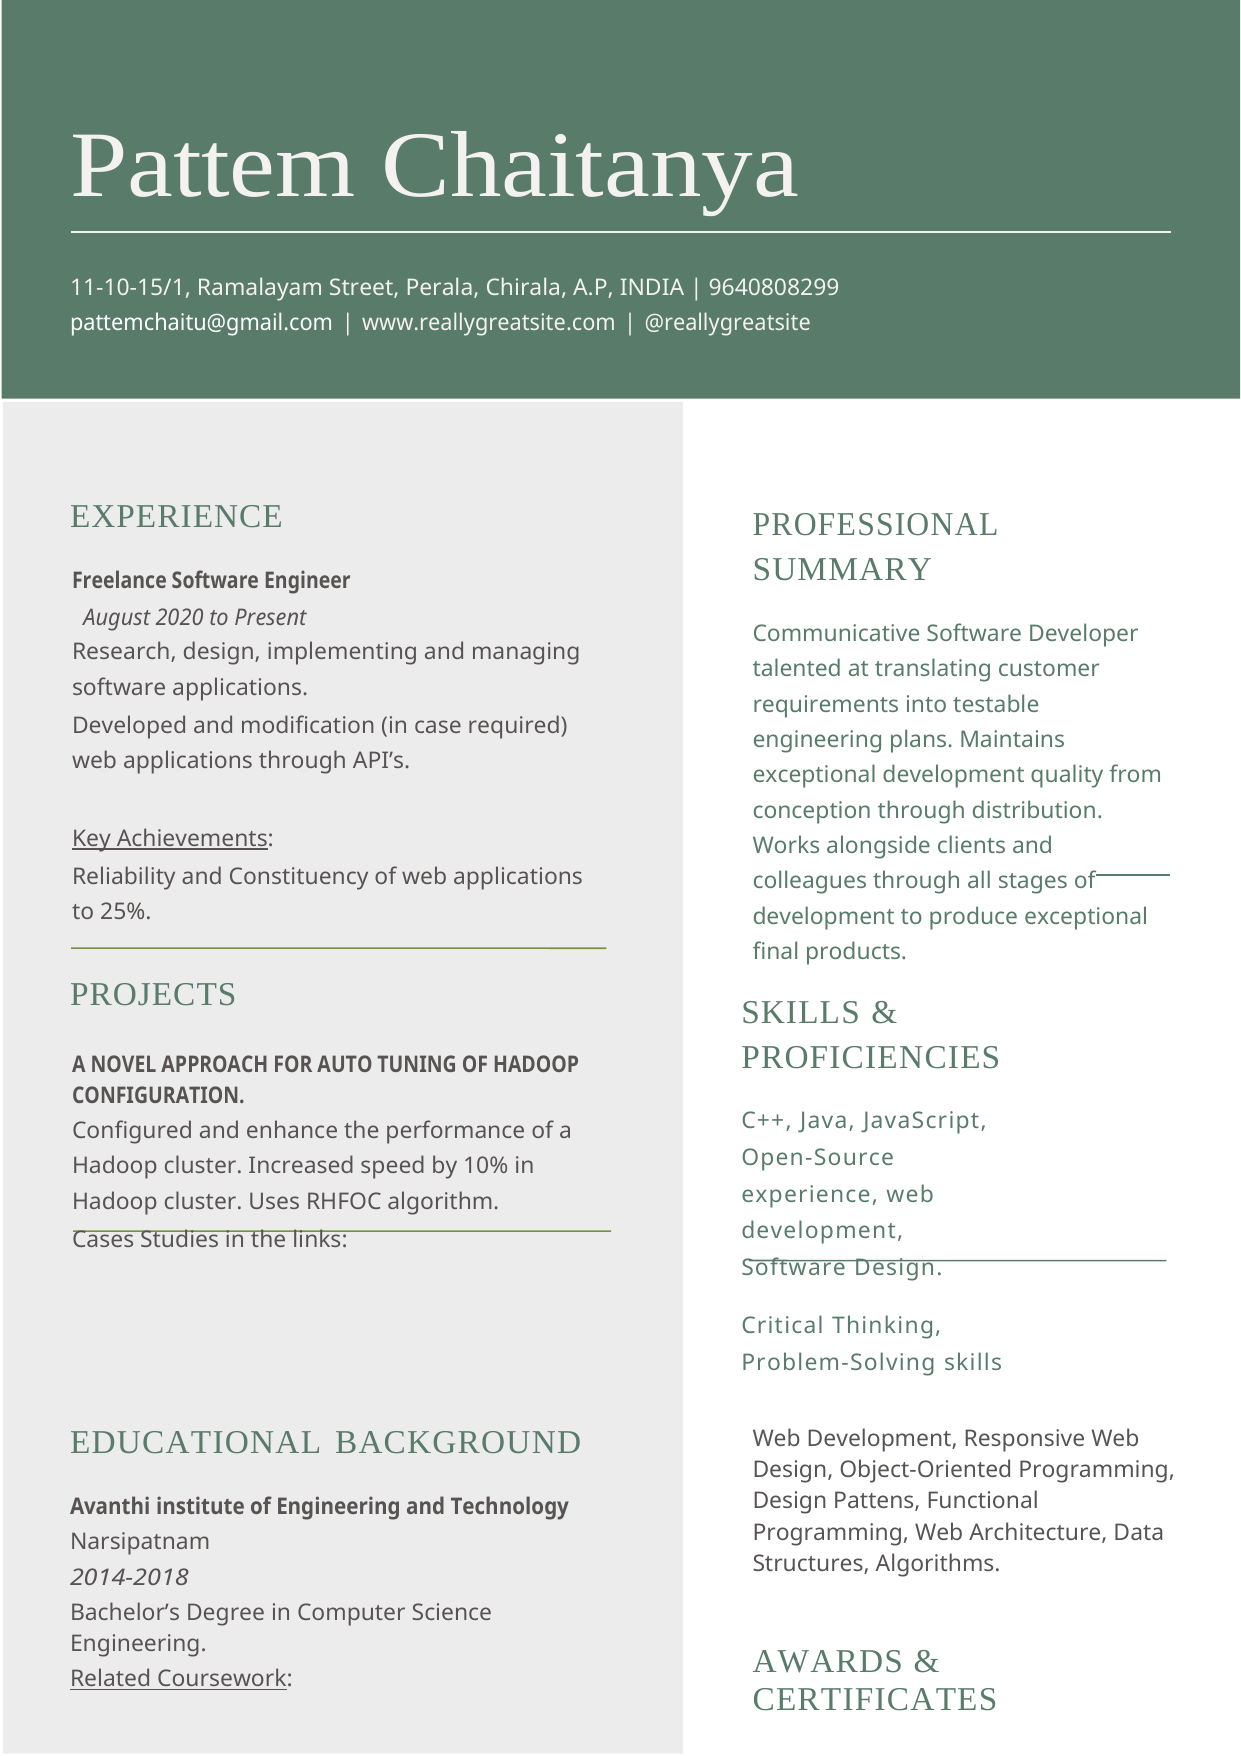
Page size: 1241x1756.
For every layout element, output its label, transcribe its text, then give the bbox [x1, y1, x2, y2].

text Bachelor’s Degree in Computer Science Engineering. [70, 1596, 588, 1658]
text Reliability and Constituency of web applications to 25%. [72, 860, 607, 927]
text Key Achievements: [72, 821, 607, 853]
text Developed and modification (in case required) web applications through API’s. [72, 709, 607, 776]
subtitle PROJECTS [70, 974, 607, 1012]
subtitle EDUCATIONAL BACKGROUND [58, 1422, 588, 1460]
subtitle EXPERIENCE [70, 497, 607, 535]
subtitle A NOVEL APPROACH FOR AUTO TUNING OF HADOOP CONFIGURATION. [72, 1048, 607, 1111]
text 11-10-15/1, Ramalayam Street, Perala, Chirala, A.P, INDIA | 9640808299 pattemchaitu@gmail.com | www.reallygreatsite.com | @reallygreatsite [70, 271, 944, 337]
text Narsipatnam [70, 1525, 588, 1556]
subtitle PROFESSIONAL SUMMARY [752, 505, 1166, 588]
subtitle Critical Thinking, Problem-Solving skills [741, 1309, 1015, 1377]
subtitle Avanthi institute of Engineering and Technology [70, 1490, 588, 1521]
title Pattem Chaitanya [70, 109, 1178, 217]
text Communicative Software Developer talented at translating customer requirements into testable engineering plans. Maintains exceptional development quality from conception through distribution. Works alongside clients and colleagues through all stages of development to produce exceptional final products. [752, 617, 1166, 966]
text Configured and enhance the performance of a Hadoop cluster. Increased speed by 10% in Hadoop cluster. Uses RHFOC algorithm. [72, 1114, 607, 1216]
text Web Development, Responsive Web Design, Object-Oriented Programming, Design Pattens, Functional Programming, Web Architecture, Data Structures, Algorithms. [752, 1422, 1178, 1578]
text 2014-2018 [70, 1561, 588, 1592]
text Cases Studies in the links: [72, 1223, 607, 1254]
text Research, design, implementing and managing software applications. [72, 635, 607, 702]
subtitle AWARDS & CERTIFICATES [752, 1641, 1178, 1718]
subtitle Freelance Software Engineer [72, 564, 607, 596]
subtitle C++, Java, JavaScript, Open-Source experience, web development, Software Design. [741, 1104, 1015, 1282]
text August 2020 to Present [72, 601, 607, 632]
subtitle SKILLS & PROFICIENCIES [741, 992, 1015, 1076]
text Related Coursework: [70, 1662, 588, 1693]
